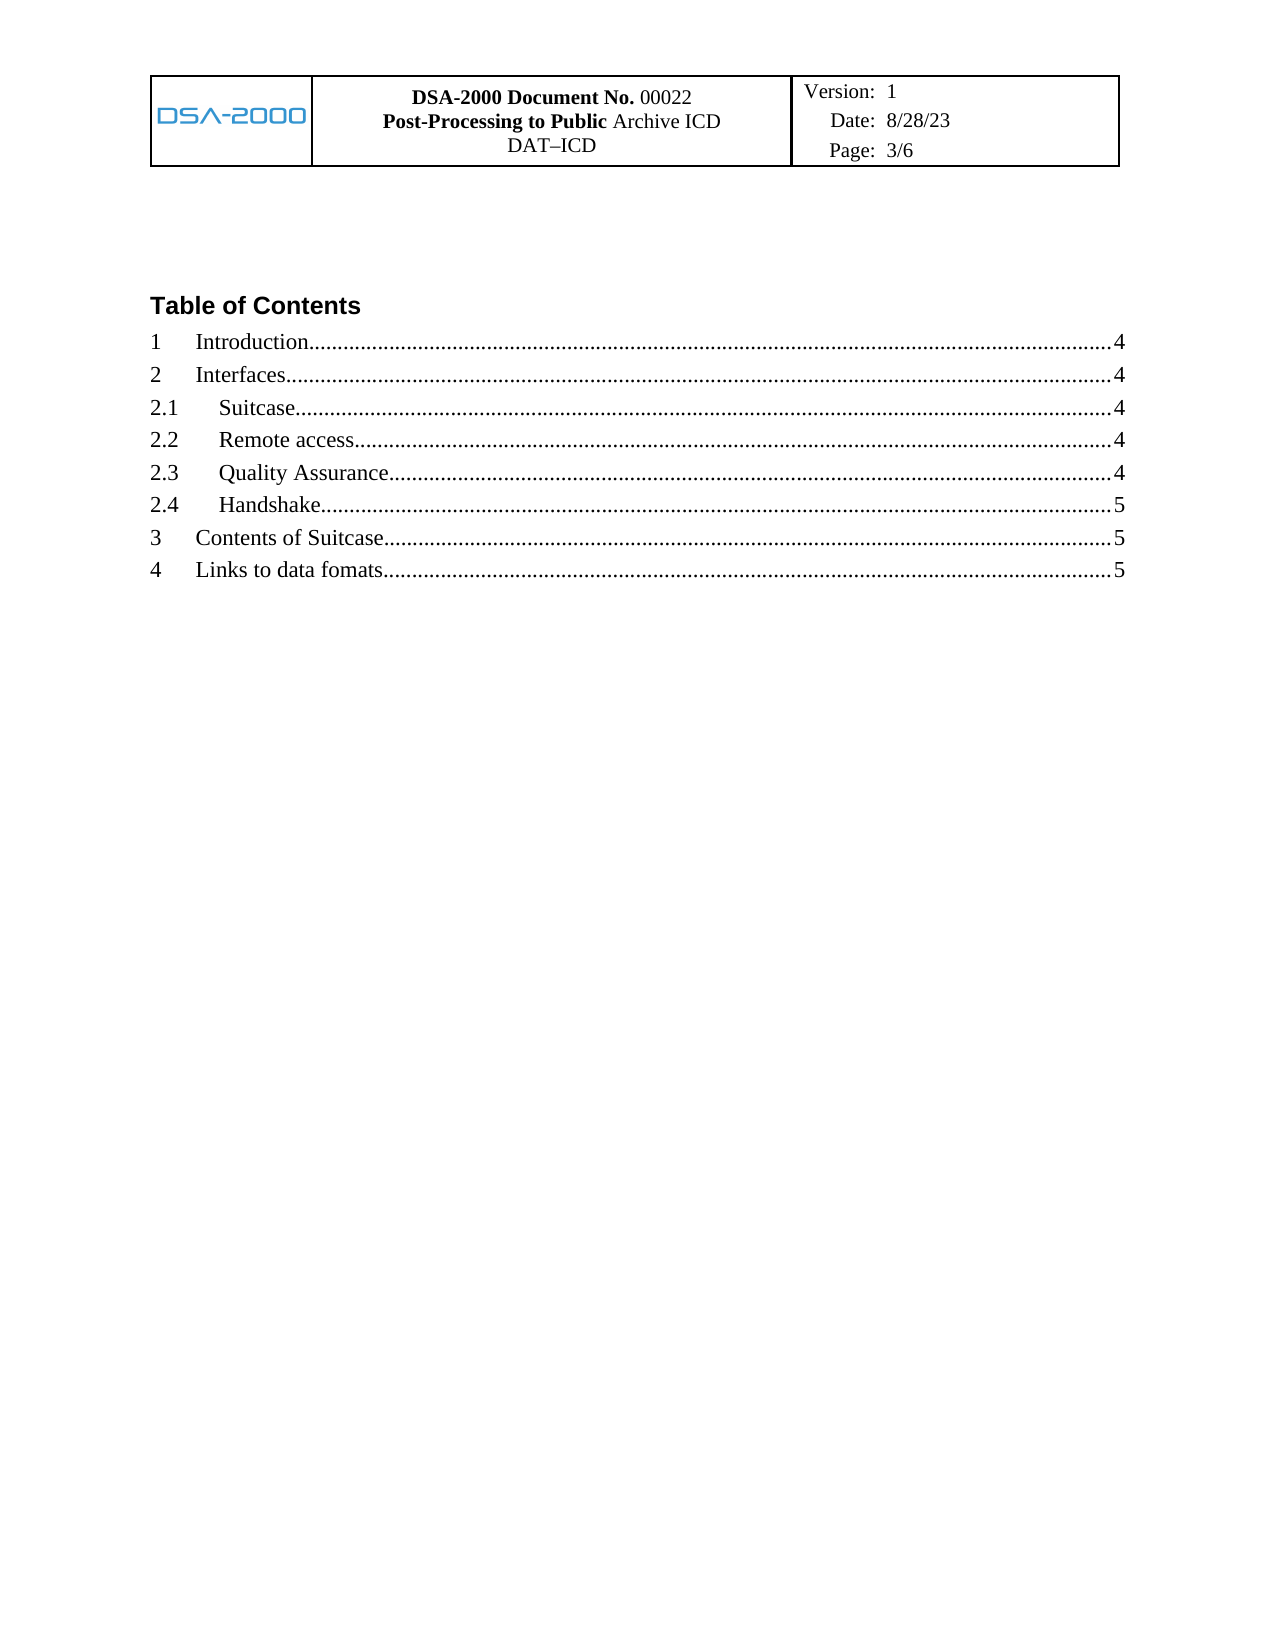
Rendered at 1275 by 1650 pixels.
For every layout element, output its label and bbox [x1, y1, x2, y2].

picture [154, 105, 309, 127]
